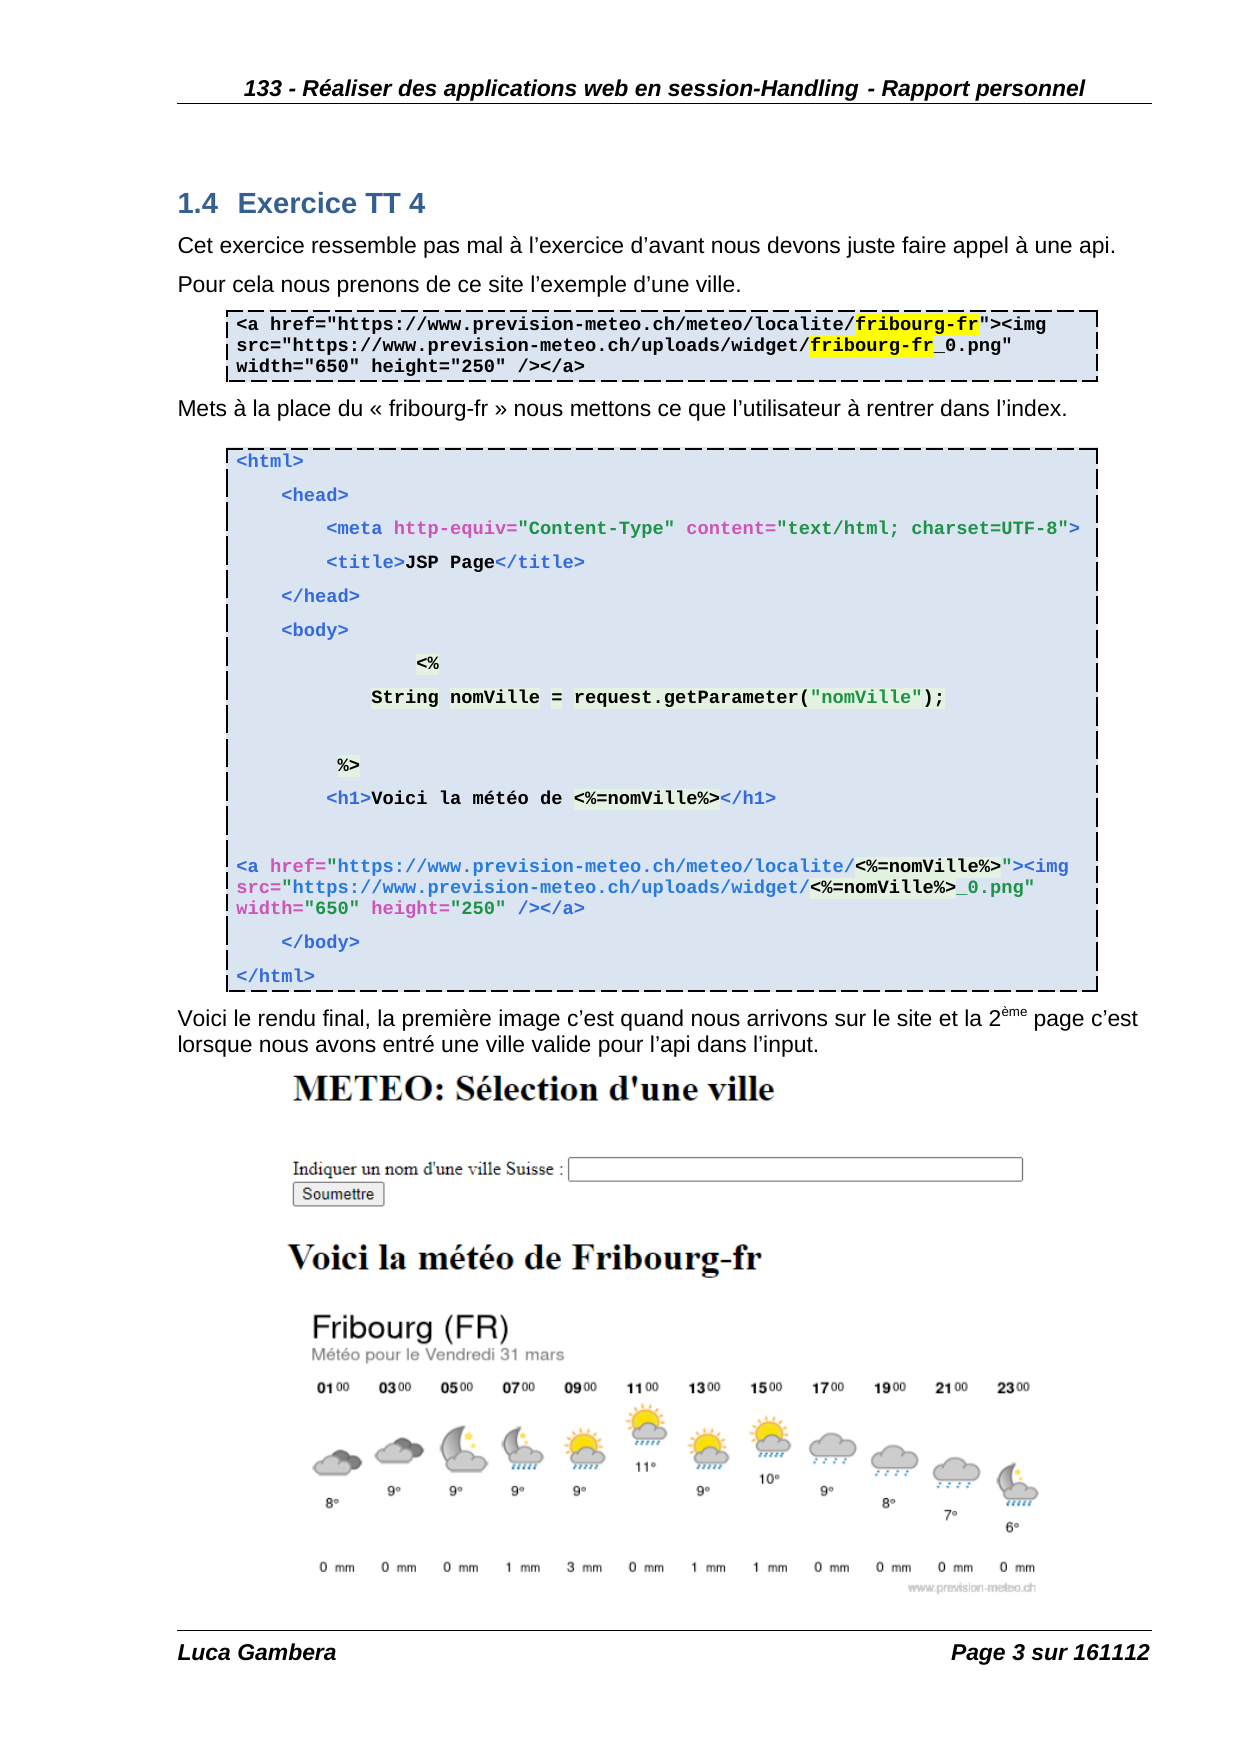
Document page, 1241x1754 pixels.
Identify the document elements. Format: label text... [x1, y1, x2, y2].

text String nomVille = request.getParameter("nomVille"); [226, 684, 1098, 709]
picture [278, 1057, 1051, 1604]
text </body> [226, 929, 1098, 954]
text %> [226, 751, 1098, 777]
text <a href="https://www.prevision-meteo.ch/meteo/localite/<%=nomVille%>"><img src="https://www.prevision-meteo.ch/uploads/widget/<%=nomVille%>_0.png" width="650" height="250" /></a> [226, 852, 1098, 920]
text <body> [226, 616, 1098, 642]
subtitle Exercice TT 4 [177, 186, 1152, 220]
text Mets à la place du « fribourg-fr » nous mettons ce que l’utilisateur à rentrer dans l’index. [177, 395, 1152, 421]
text <a href="https://www.prevision-meteo.ch/meteo/localite/fribourg-fr"><img src="https://www.prevision-meteo.ch/uploads/widget/fribourg-fr_0.png" width="650" height="250" /></a> [226, 310, 1098, 382]
text <title>JSP Page</title> [226, 549, 1098, 574]
text <% [226, 650, 1098, 675]
text Cet exercice ressemble pas mal à l’exercice d’avant nous devons juste faire appel à une api. [177, 232, 1152, 259]
text Voici le rendu final, la première image c’est quand nous arrivons sur le site et la 2ème page c’est lorsque nous avons entré une ville valide pour l’api dans l’input. [177, 1004, 1152, 1057]
text </html> [226, 962, 1098, 992]
text </head> [226, 582, 1098, 608]
text <meta http-equiv="Content-Type" content="text/html; charset=UTF-8"> [226, 515, 1098, 540]
text Pour cela nous prenons de ce site l’exemple d’une ville. [177, 271, 1152, 298]
text <head> [226, 481, 1098, 507]
text <html> [226, 447, 1098, 473]
text <h1>Voici la météo de <%=nomVille%></h1> [226, 785, 1098, 810]
